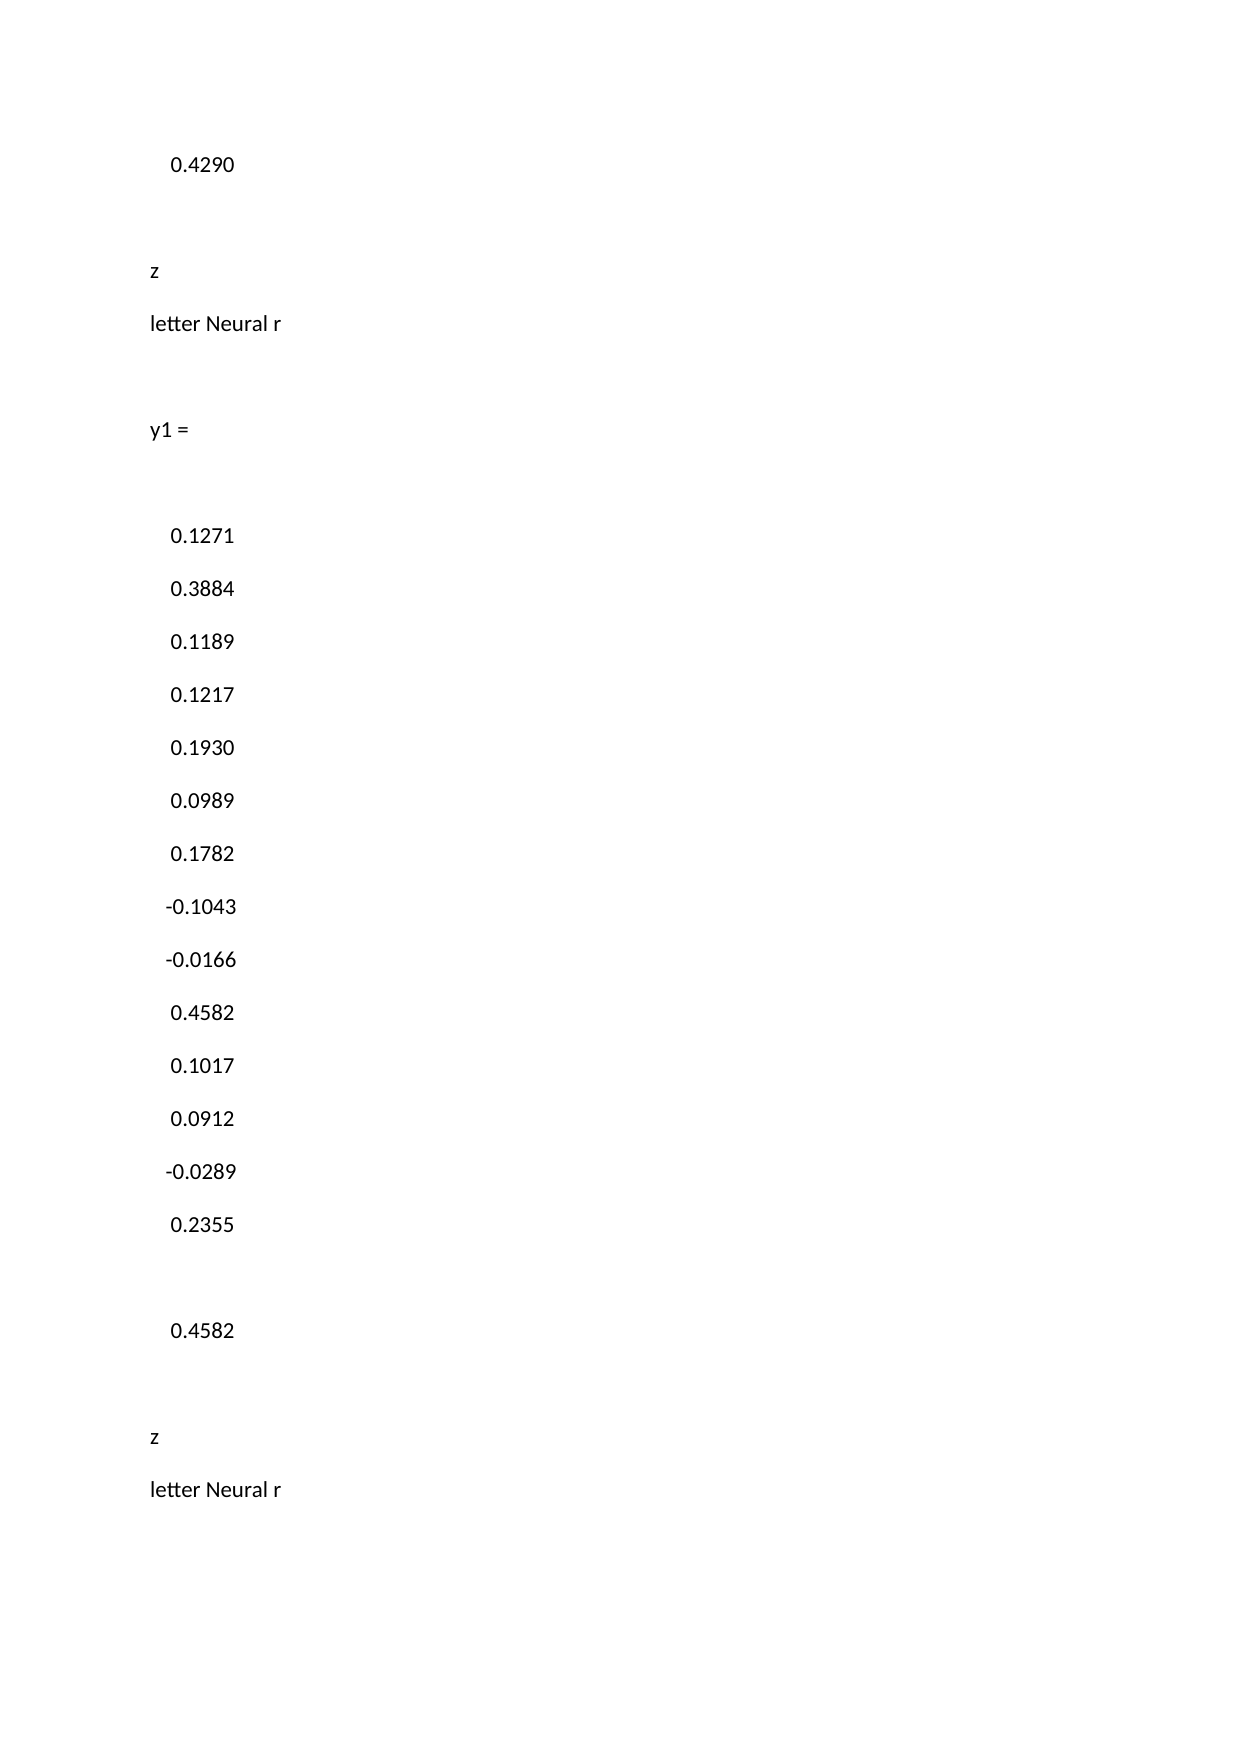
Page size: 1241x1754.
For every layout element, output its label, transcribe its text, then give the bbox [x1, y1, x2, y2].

text 0.1217 [150, 680, 1090, 708]
text 0.0912 [150, 1104, 1090, 1132]
text -0.0166 [150, 945, 1090, 973]
text 0.4290 [150, 150, 1090, 178]
text z [150, 1422, 1090, 1451]
text letter Neural r [150, 309, 1090, 337]
text 0.1930 [150, 733, 1090, 761]
text -0.0289 [150, 1157, 1090, 1185]
text z [150, 256, 1090, 284]
text letter Neural r [150, 1476, 1090, 1503]
text 0.0989 [150, 786, 1090, 814]
text 0.1189 [150, 627, 1090, 655]
text -0.1043 [150, 892, 1090, 920]
text 0.1017 [150, 1051, 1090, 1079]
text 0.2355 [150, 1210, 1090, 1238]
text 0.4582 [150, 998, 1090, 1026]
text 0.1271 [150, 521, 1090, 549]
text 0.1782 [150, 839, 1090, 867]
text 0.4582 [150, 1316, 1090, 1344]
text 0.3884 [150, 574, 1090, 602]
text y1 = [150, 415, 1090, 443]
